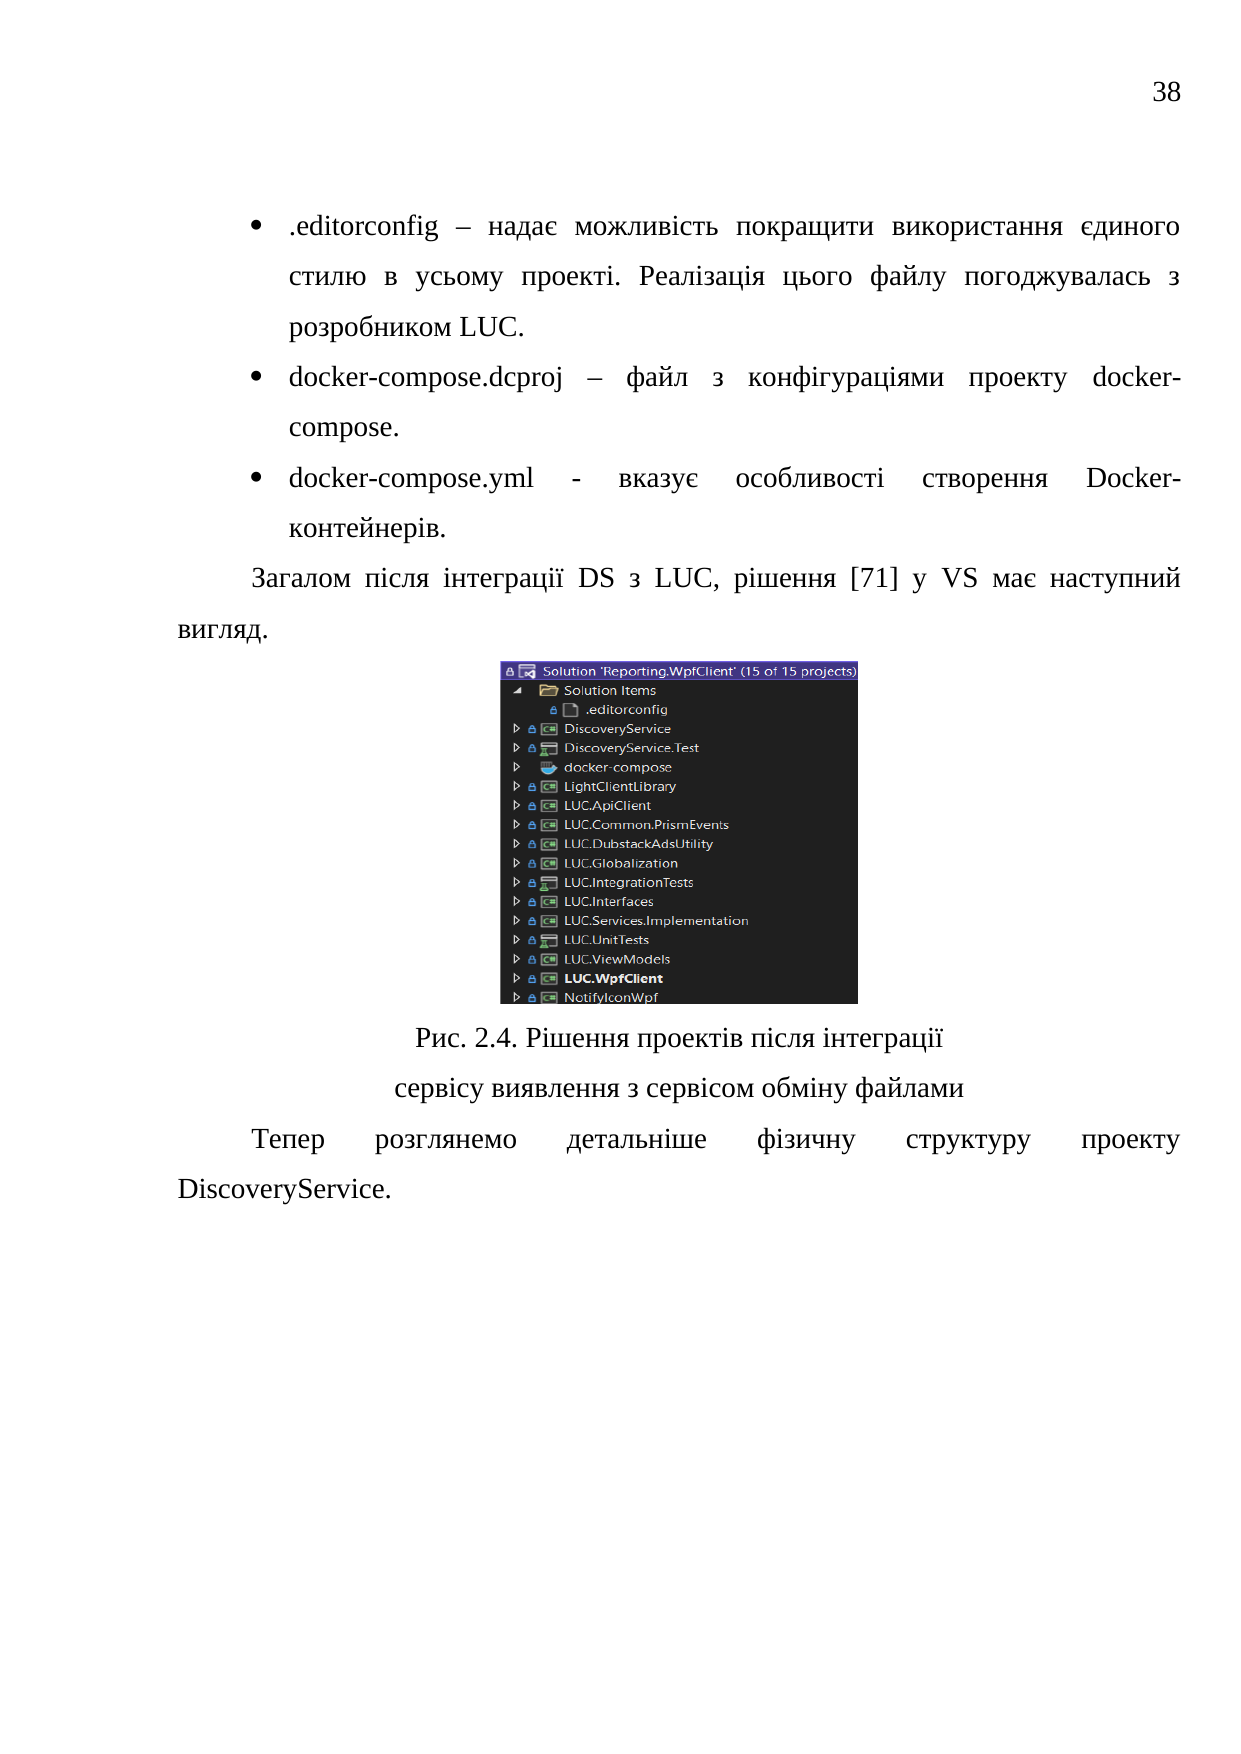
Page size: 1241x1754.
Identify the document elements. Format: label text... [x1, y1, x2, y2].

subtitle Рис. 2.4. Рішення проектів після інтеграції [177, 1020, 1181, 1054]
text Тепер розглянемо детальніше фізичну структуру проекту DiscoveryService. [177, 1121, 1181, 1205]
list docker-compose.yml - вказує особливості створення Docker-контейнерів. [251, 460, 1181, 544]
picture [500, 661, 858, 1004]
text Загалом після інтеграції DS з LUC, рішення [71] у VS має наступний вигляд. [177, 560, 1181, 644]
list docker-compose.dcproj – файл з конфігураціями проекту docker-compose. [251, 359, 1181, 443]
subtitle сервісу виявлення з сервісом обміну файлами [177, 1071, 1181, 1104]
list .editorconfig – надає можливість покращити використання єдиного стилю в усьому проекті. Реалізація цього файлу погоджувалась з розробником LUC. [251, 208, 1181, 342]
